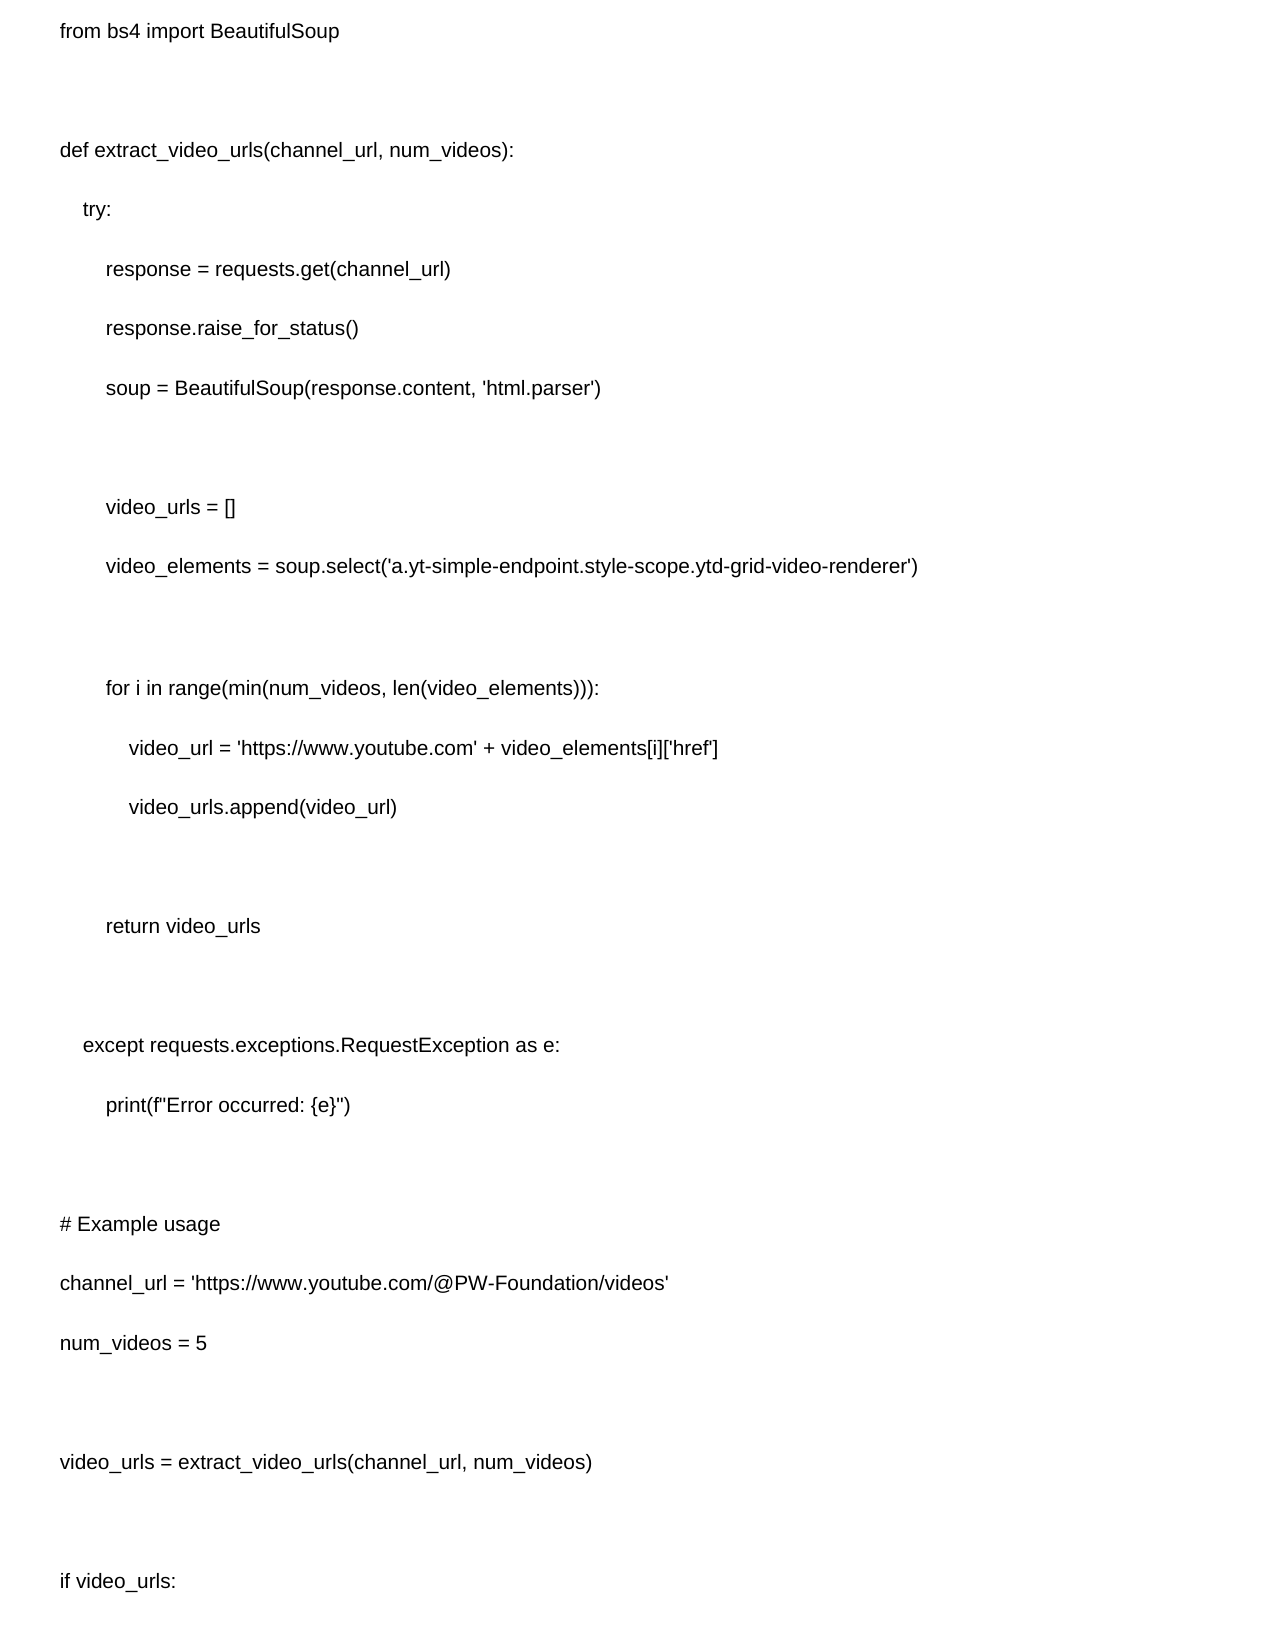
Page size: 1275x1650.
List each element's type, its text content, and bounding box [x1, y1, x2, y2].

text video_url = 'https://www.youtube.com' + video_elements[i]['href'] [58, 736, 1114, 760]
text video_urls = extract_video_urls(channel_url, num_videos) [58, 1449, 1114, 1473]
text # Example usage [58, 1212, 1114, 1236]
text if video_urls: [58, 1568, 1114, 1592]
text soup = BeautifulSoup(response.content, 'html.parser') [58, 376, 1114, 399]
text print(f"Error occurred: {e}") [58, 1093, 1114, 1117]
text except requests.exceptions.RequestException as e: [58, 1033, 1114, 1057]
text response = requests.get(channel_url) [58, 257, 1114, 281]
text for i in range(min(num_videos, len(video_elements))): [58, 676, 1114, 700]
text from bs4 import BeautifulSoup [58, 19, 1114, 43]
text def extract_video_urls(channel_url, num_videos): [58, 138, 1114, 162]
text try: [58, 197, 1114, 221]
text video_urls = [] [58, 494, 1114, 518]
text channel_url = 'https://www.youtube.com/@PW-Foundation/videos' [58, 1271, 1114, 1295]
text response.raise_for_status() [58, 316, 1114, 340]
text num_videos = 5 [58, 1331, 1114, 1354]
text video_elements = soup.select('a.yt-simple-endpoint.style-scope.ytd-grid-video-renderer') [58, 554, 1114, 578]
text return video_urls [58, 914, 1114, 938]
text video_urls.append(video_url) [58, 795, 1114, 819]
